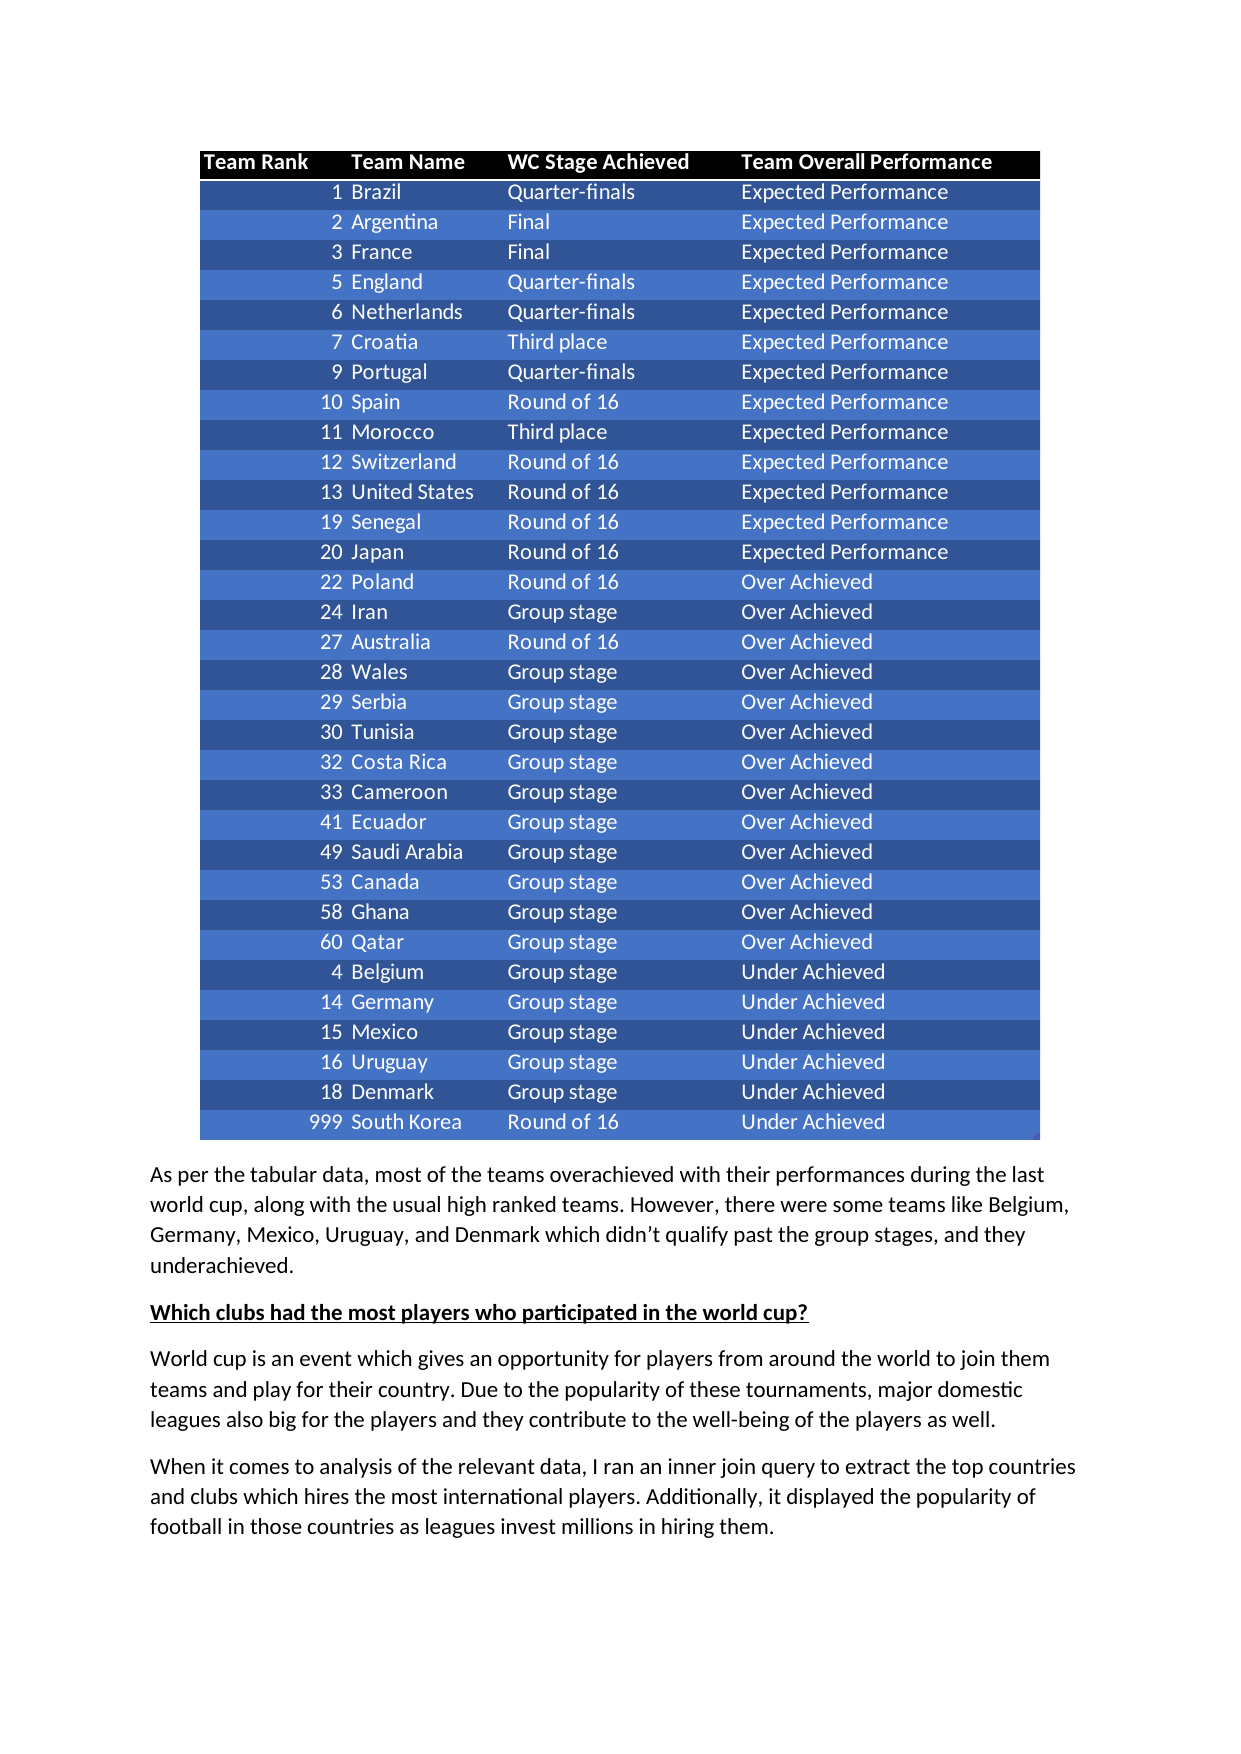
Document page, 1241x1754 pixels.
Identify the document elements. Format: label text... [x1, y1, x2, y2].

text As per the tabular data, most of the teams overachieved with their performances during the last world cup, along with the usual high ranked teams. However, there were some teams like Belgium, Germany, Mexico, Uruguay, and Denmark which didn’t qualify past the group stages, and they underachieved. [150, 1160, 1090, 1279]
text Which clubs had the most players who participated in the world cup? [150, 1298, 1090, 1326]
text World cup is an event which gives an opportunity for players from around the world to join them teams and play for their country. Due to the popularity of these tournaments, major domestic leagues also big for the players and they contribute to the well-being of the players as well. [150, 1344, 1090, 1433]
text When it comes to analysis of the relevant data, I ran an inner join query to extract the top countries and clubs which hires the most international players. Additionally, it displayed the popularity of football in those countries as leagues invest millions in hiring them. [150, 1452, 1090, 1540]
